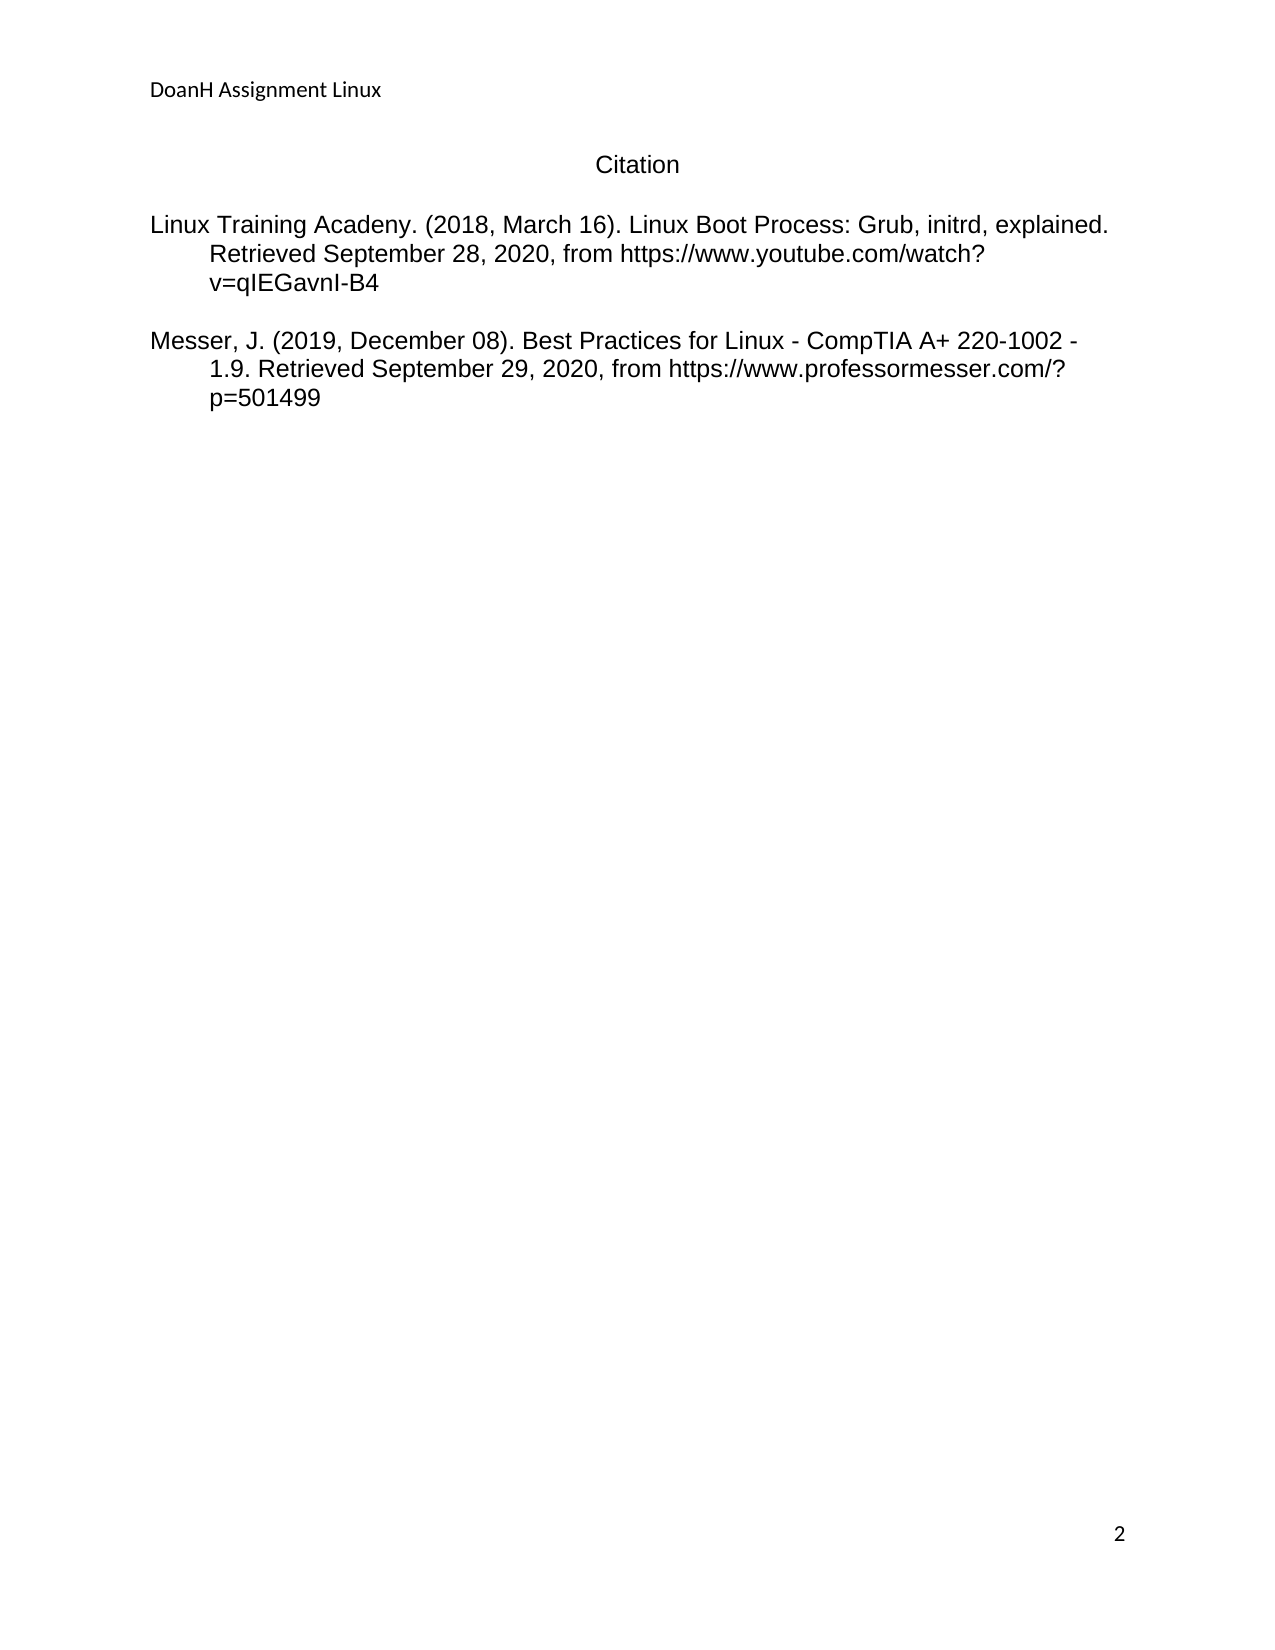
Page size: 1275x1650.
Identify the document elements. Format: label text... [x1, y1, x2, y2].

text Messer, J. (2019, December 08). Best Practices for Linux - CompTIA A+ 220-1002 - 1.9. Retrieved September 29, 2020, from https://www.professormesser.com/?p=501499 [150, 326, 1125, 412]
text Linux Training Acadeny. (2018, March 16). Linux Boot Process: Grub, initrd, explained. Retrieved September 28, 2020, from https://www.youtube.com/watch?v=qIEGavnI-B4 [150, 210, 1125, 296]
text Citation [150, 150, 1125, 179]
